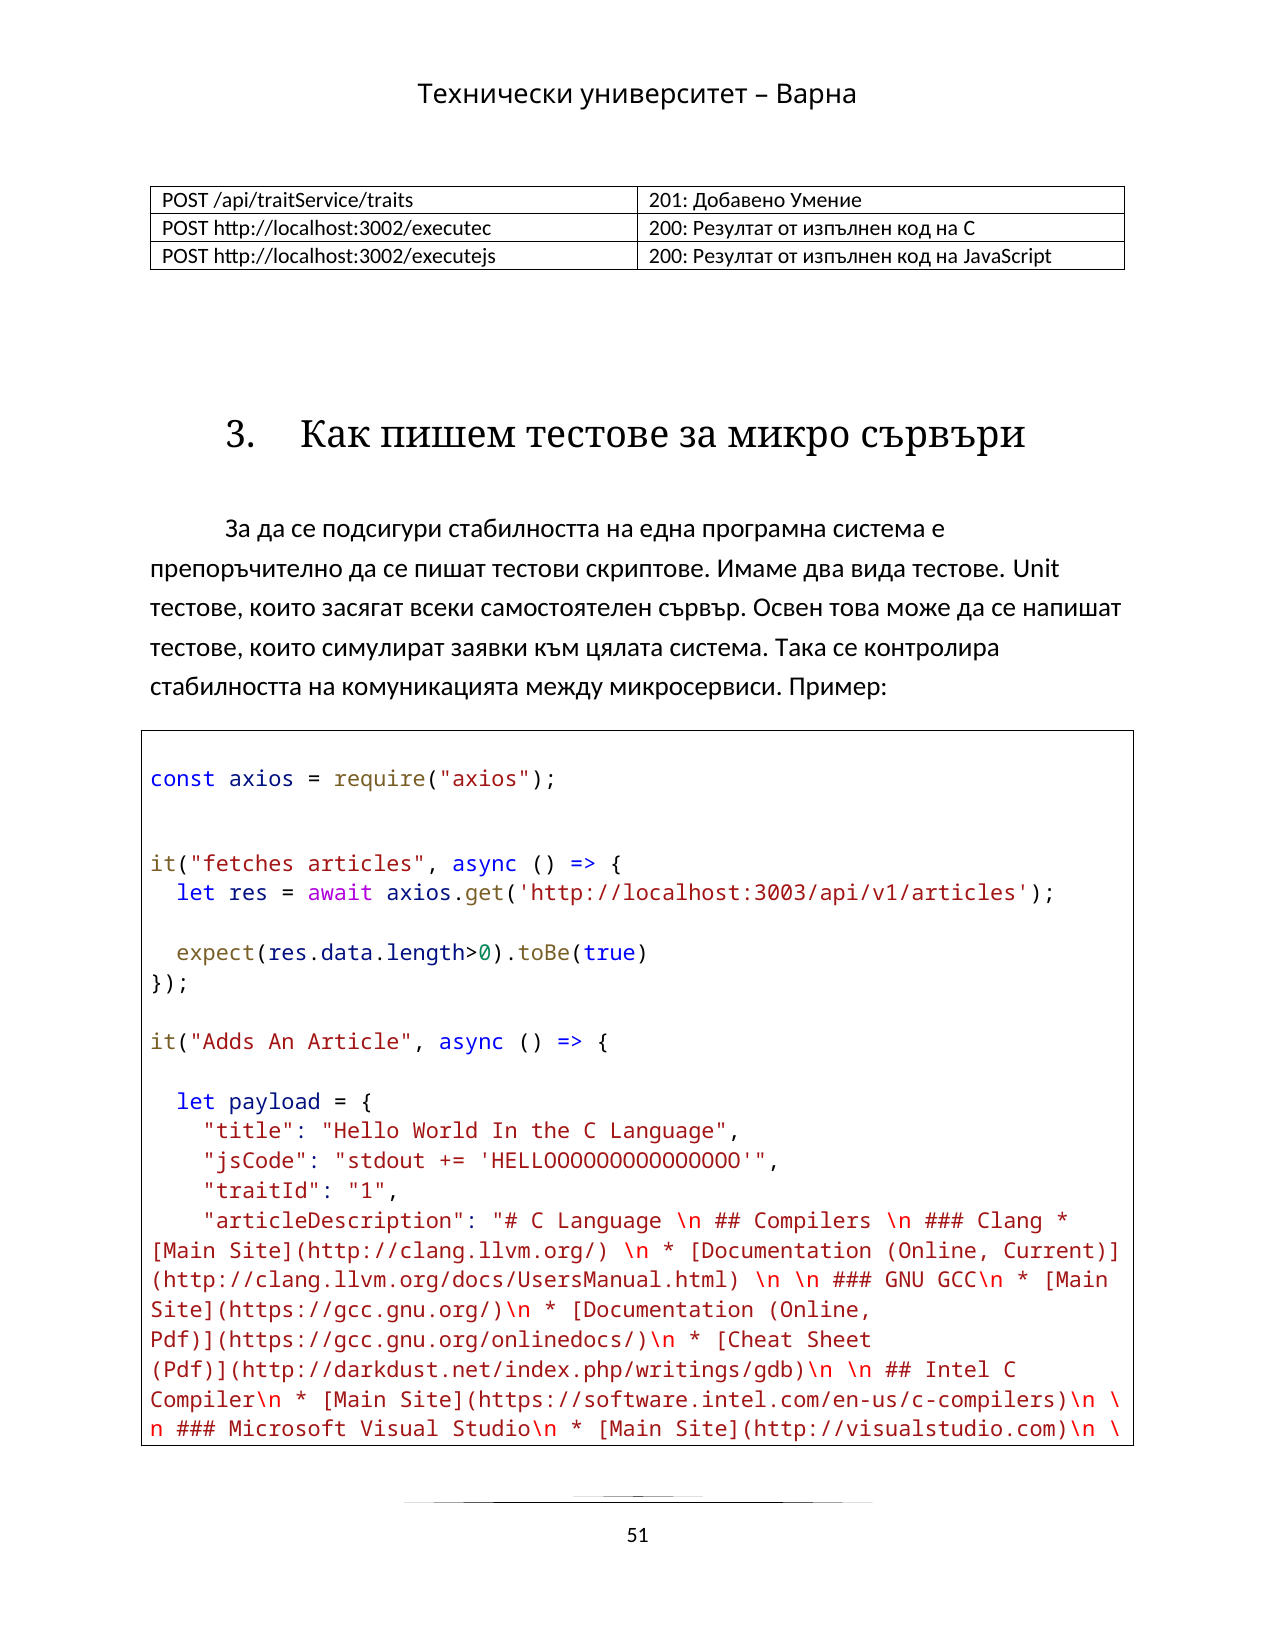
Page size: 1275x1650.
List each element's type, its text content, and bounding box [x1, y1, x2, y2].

table_cell POST http://localhost:3002/executejs [151, 242, 637, 269]
table_cell POST http://localhost:3002/executec [151, 214, 637, 241]
text it("Adds An Article", async () => { [150, 1026, 1125, 1056]
table_cell 200: Резултат от изпълнен код на C [638, 214, 1124, 241]
text "title": "Hello World In the C Language", [150, 1116, 1125, 1145]
text expect(res.data.length>0).toBe(true) [150, 937, 1125, 967]
table_cell 200: Резултат от изпълнен код на JavaScript [638, 242, 1124, 269]
subtitle Как пишем тестове за микро сървъри [225, 407, 1125, 458]
text const axios = require("axios"); [150, 763, 1125, 793]
table_cell 201: Добавенo Умение [638, 187, 1124, 213]
text "jsCode": "stdout += 'HELLOOOOOOOOOOOOOOO'", [150, 1145, 1125, 1175]
text }); [150, 967, 1125, 996]
text it("fetches articles", async () => { [142, 844, 1133, 877]
text let res = await axios.get('http://localhost:3003/api/v1/articles'); [150, 877, 1125, 907]
text "traitId": "1", [150, 1175, 1125, 1202]
table_cell POST /api/traitService/traits [151, 187, 637, 213]
text let payload = { [150, 1086, 1125, 1116]
text За да се подсигури стабилността на една програмна система е препоръчително да се пишат тестови скриптове. Имаме два вида тестове. Unit тестове, които засягат всеки самостоятелен сървър. Освен това може да се напишат тестове, които симулират заявки към цялата система. Така се контролира стабилността на комуникацията между микросервиси. Пример: [150, 511, 1125, 703]
